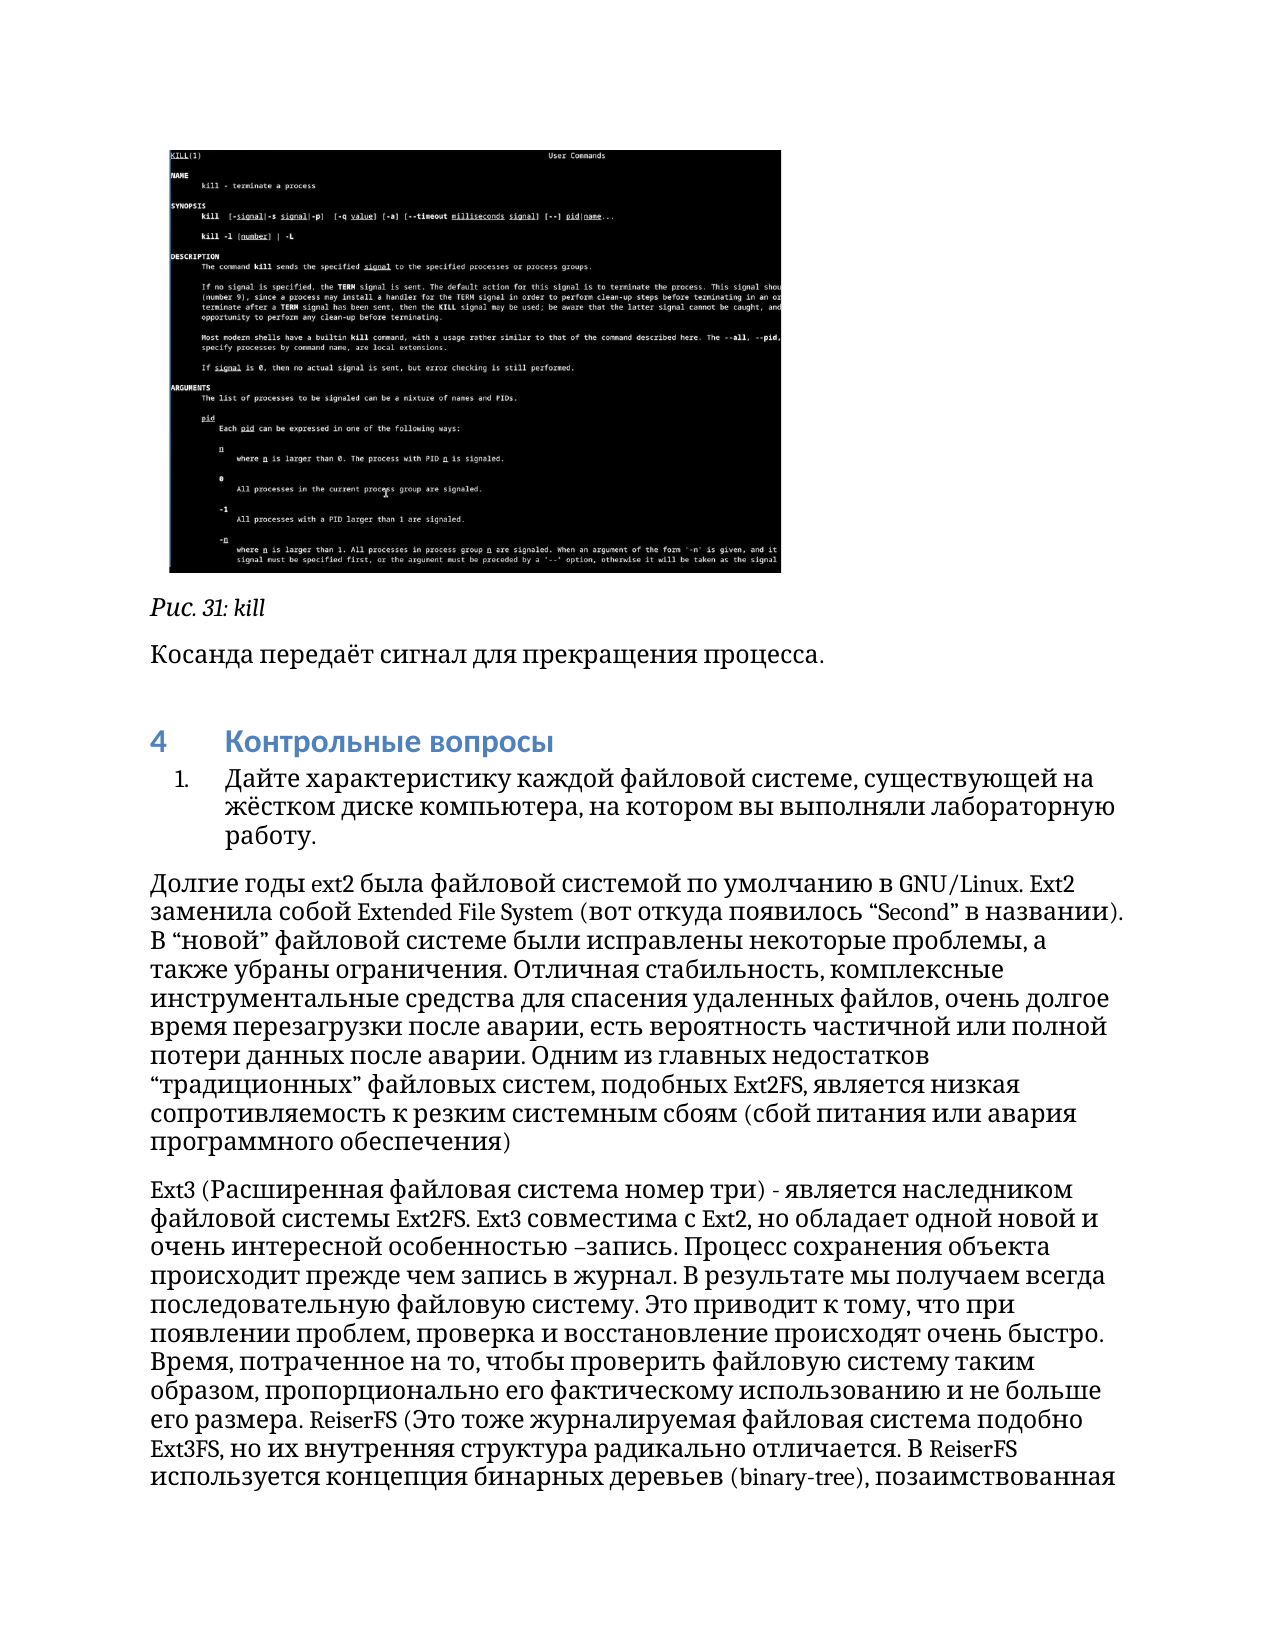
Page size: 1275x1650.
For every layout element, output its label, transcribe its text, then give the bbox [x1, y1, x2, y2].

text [150, 1176, 1125, 1492]
list Дайте характеристику каждой файловой системе, существующей на жёстком диске компьютера, на котором вы выполняли лабораторную работу. [175, 764, 1125, 851]
picture [168, 150, 782, 573]
text Долгие годы ext2 была файловой системой по умолчанию в GNU/Linux. Ext2 заменила собой Extended File System (вот откуда появилось “Second” в названии). В “новой” файловой системе были исправлены некоторые проблемы, а также убраны ограничения. Отличная стабильность, комплексные инструментальные средства для спасения удаленных файлов, очень долгое время перезагрузки после аварии, есть вероятность частичной или полной потери данных после аварии. Одним из главных недостатков “традиционных” файловых систем, подобных Ext2FS, является низкая сопротивляемость к резким системным сбоям (сбой питания или авария программного обеспечения) [150, 869, 1125, 1157]
text Косанда передаёт сигнал для прекращения процесса. [150, 641, 1125, 670]
subtitle 4 Контрольные вопросы [150, 720, 1125, 761]
text Рис. 31: kill [150, 594, 1125, 623]
